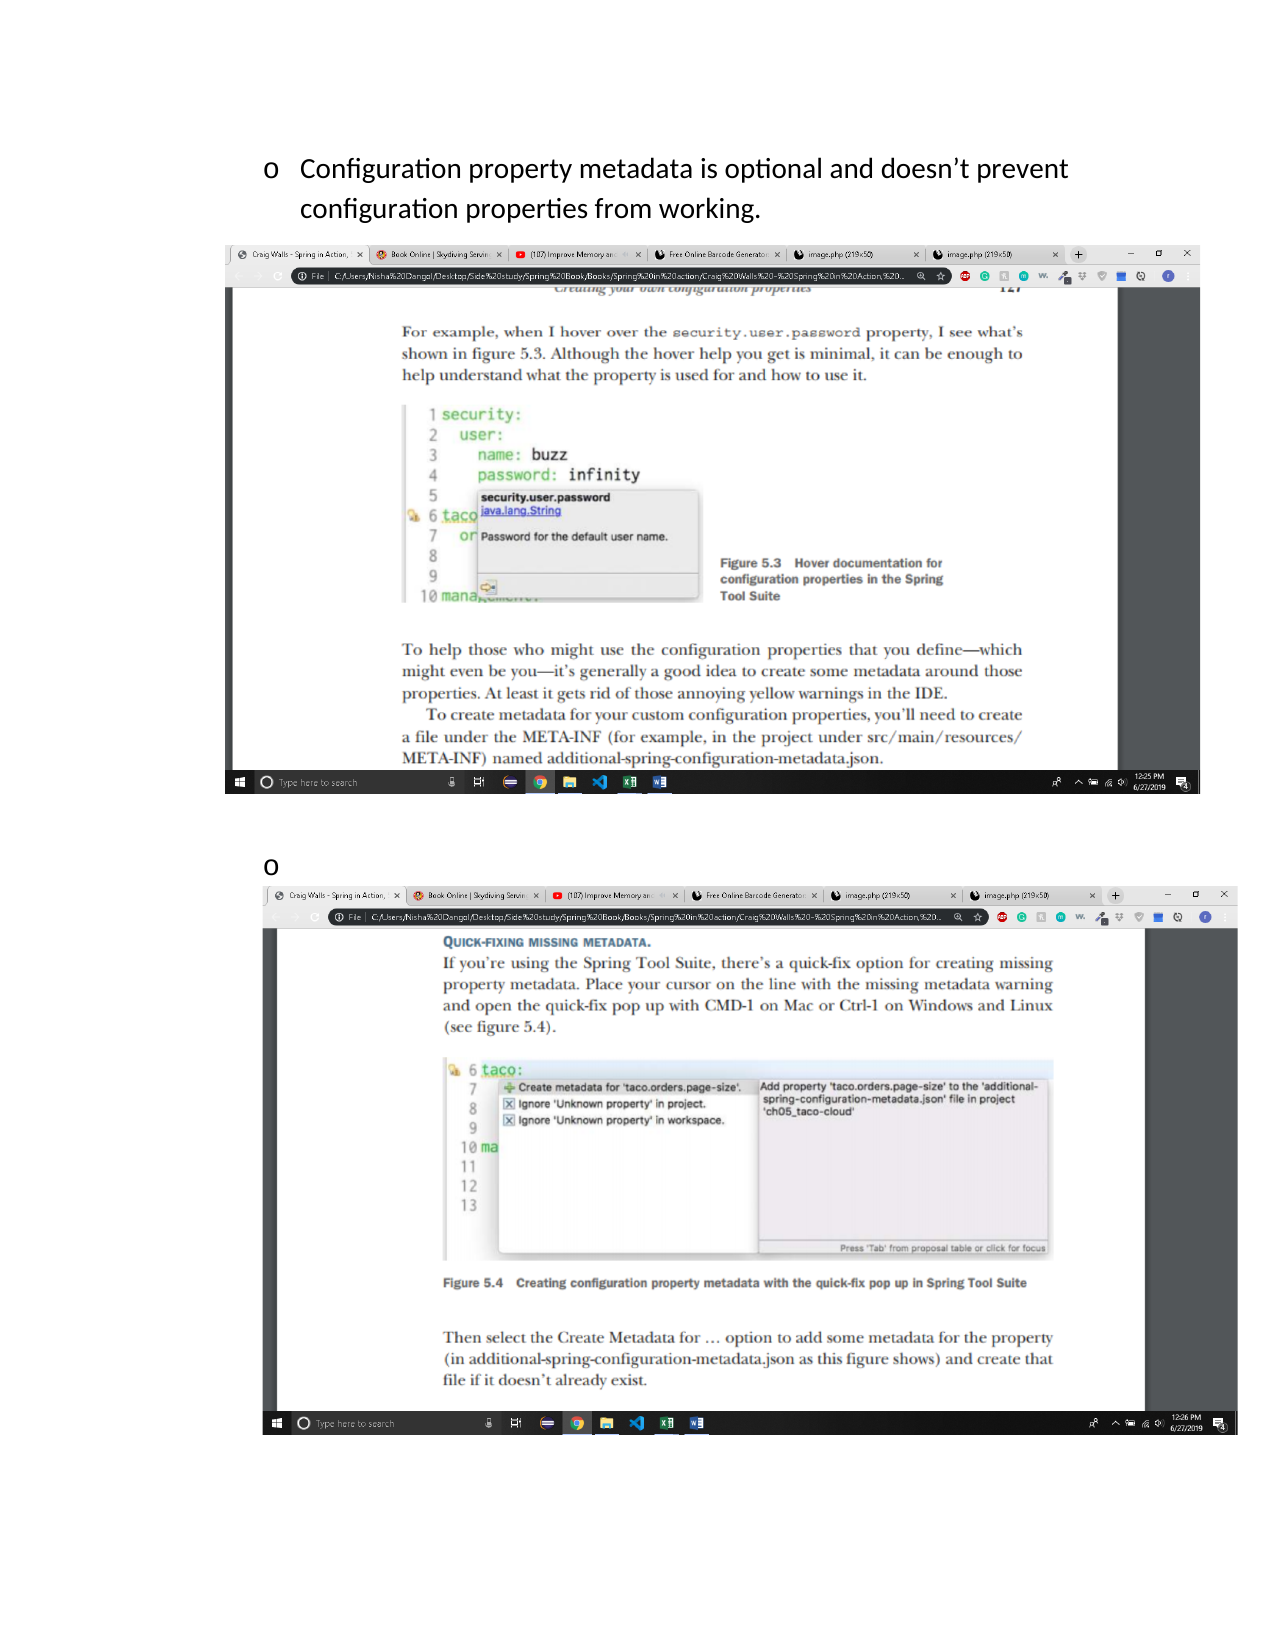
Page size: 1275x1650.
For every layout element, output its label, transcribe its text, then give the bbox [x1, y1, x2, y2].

picture [225, 245, 1200, 794]
picture [262, 886, 1238, 1435]
list Configuration property metadata is optional and doesn’t prevent configuration properties from working. [262, 150, 1125, 226]
